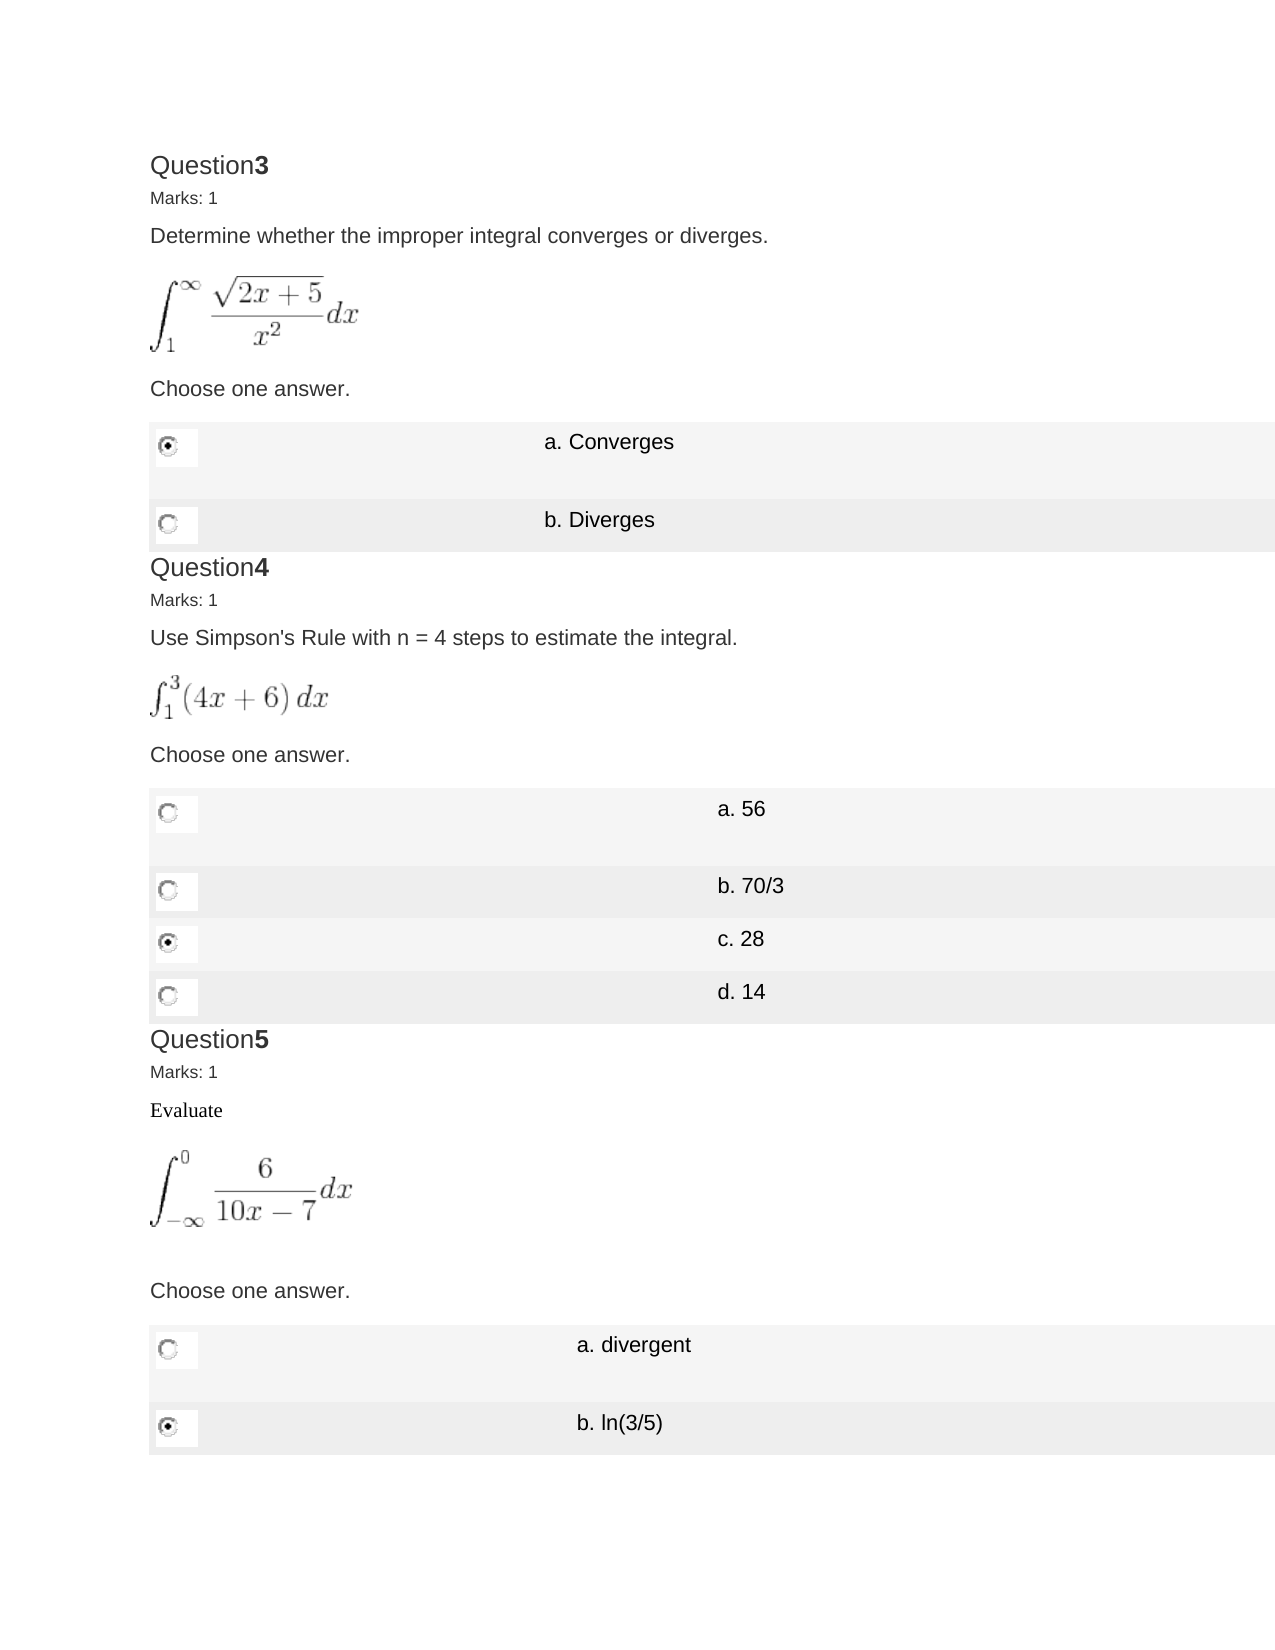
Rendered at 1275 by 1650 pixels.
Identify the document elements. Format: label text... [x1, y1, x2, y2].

picture [150, 276, 359, 352]
picture [150, 675, 329, 719]
table_header a. divergent [569, 1325, 1275, 1402]
table_cell c. 28 [710, 918, 1275, 971]
table_cell b. ln(3/5) [569, 1402, 1275, 1455]
text Marks: 1 [150, 1054, 1125, 1082]
text Marks: 1 [150, 582, 1125, 610]
table_cell [149, 499, 537, 552]
table_header a. 56 [710, 788, 1275, 866]
text Question5 [150, 1024, 1125, 1054]
table_cell b. 70/3 [710, 866, 1275, 918]
table_cell d. 14 [710, 971, 1275, 1024]
table_cell [149, 866, 710, 918]
text Choose one answer. [150, 1276, 1125, 1304]
picture [150, 1150, 353, 1227]
table_cell [149, 971, 710, 1024]
table_header a. Converges [537, 422, 1275, 499]
text Use Simpson's Rule with n = 4 steps to estimate the integral. [150, 622, 1125, 651]
text Evaluate [150, 1094, 1125, 1255]
text Question3 [150, 150, 1125, 180]
table_header [149, 1325, 569, 1402]
table_cell [149, 1402, 569, 1455]
text Determine whether the improper integral converges or diverges. [150, 221, 1125, 352]
table_header [149, 422, 537, 499]
text Choose one answer. [150, 739, 1125, 767]
text Choose one answer. [150, 373, 1125, 401]
text Marks: 1 [150, 180, 1125, 208]
text Question4 [150, 552, 1125, 582]
table_cell [149, 918, 710, 971]
table_header [149, 788, 710, 866]
table_cell b. Diverges [537, 499, 1275, 552]
